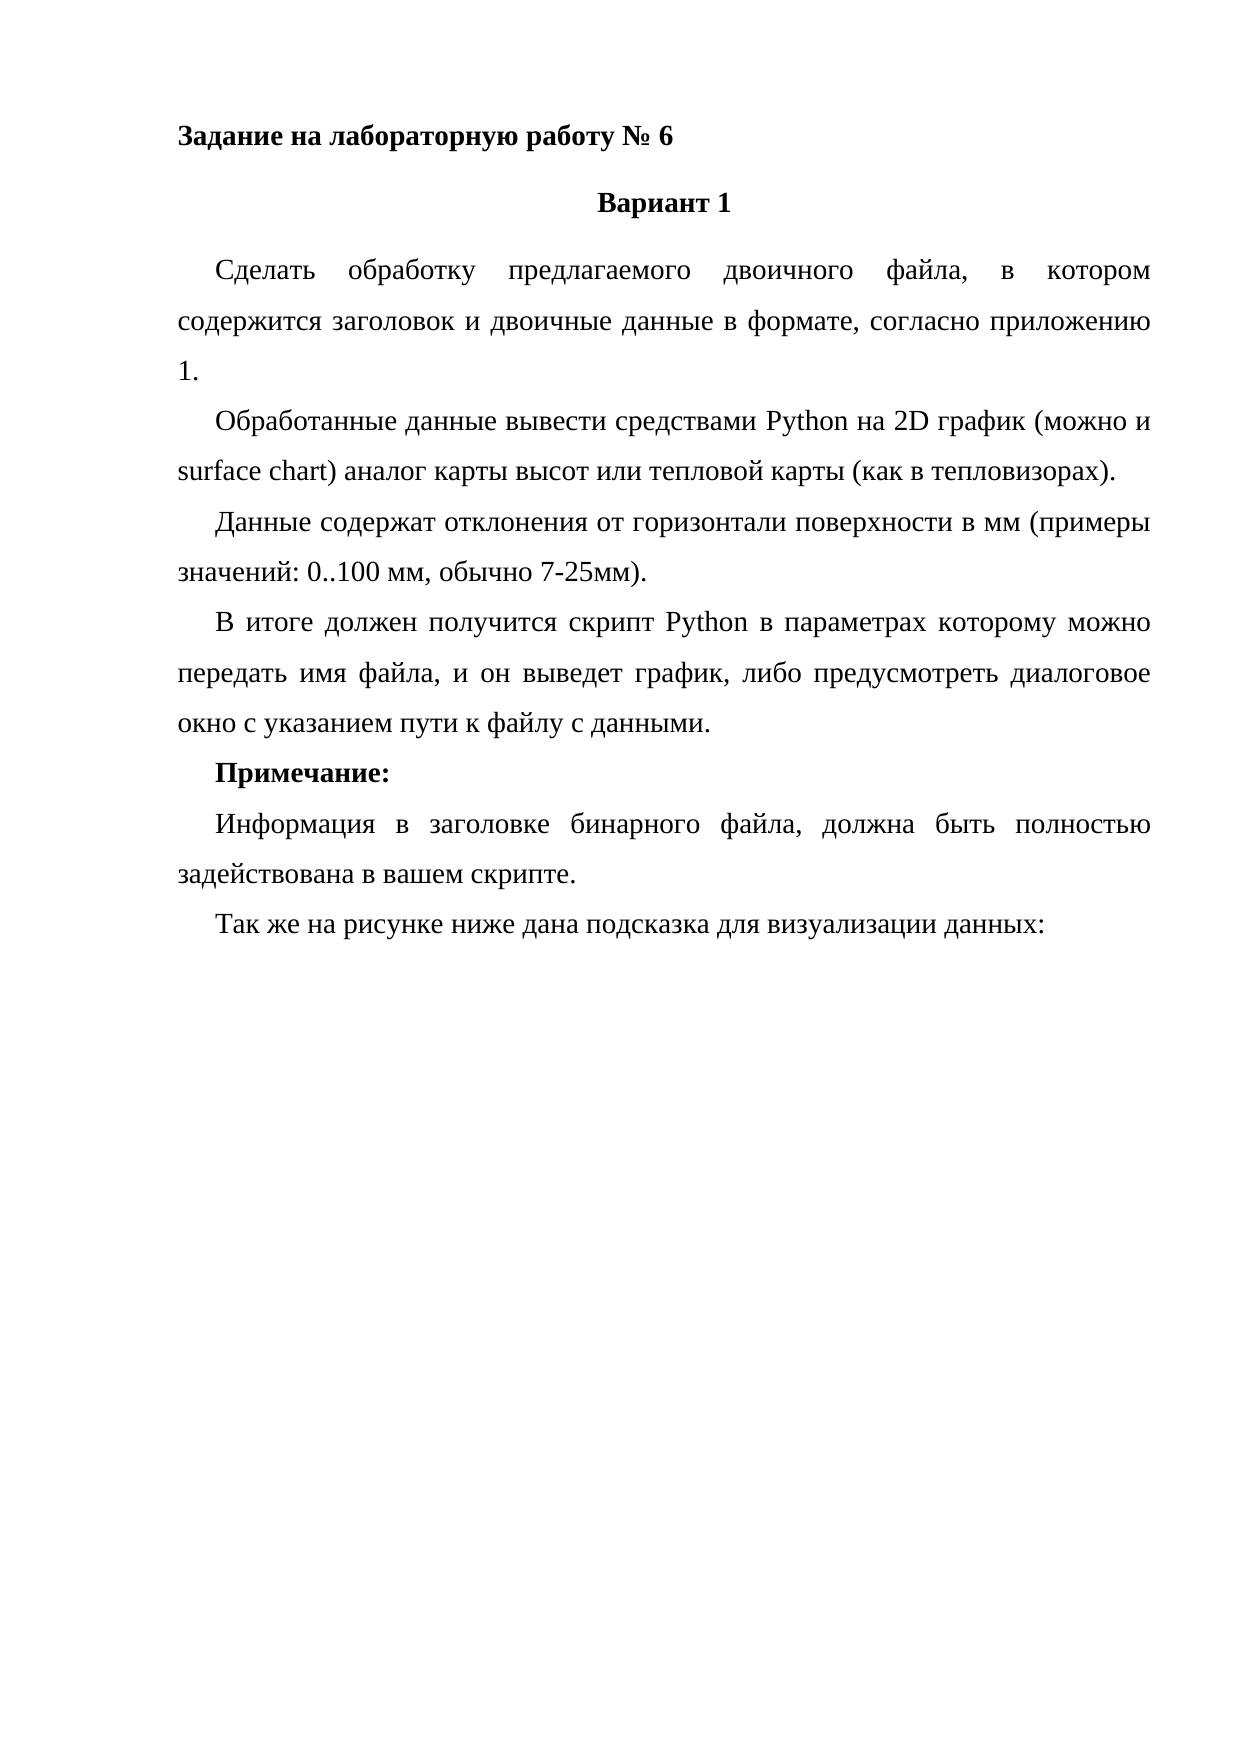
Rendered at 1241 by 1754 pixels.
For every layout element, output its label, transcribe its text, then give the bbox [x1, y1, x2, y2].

text Cделать обработку предлагаемого двоичного файла, в котором содержится заголовок и двоичные данные в формате, согласно приложению 1. [177, 252, 1152, 386]
text Вариант 1 [177, 185, 1152, 219]
text Данные содержат отклонения от горизонтали поверхности в мм (примеры значений: 0..100 мм, обычно 7-25мм). [177, 504, 1152, 588]
text Информация в заголовке бинарного файла, должна быть полностью задействована в вашем скрипте. [177, 806, 1152, 889]
text Обработанные данные вывести средствами Python на 2D график (можно и surface chart) аналог карты высот или тепловой карты (как в тепловизорах). [177, 403, 1152, 487]
text Задание на лабораторную работу № 6 [177, 118, 1152, 152]
text В итоге должен получится скрипт Python в параметрах которому можно передать имя файла, и он выведет график, либо предусмотреть диалоговое окно с указанием пути к файлу с данными. [177, 604, 1152, 739]
text Примечание: [177, 755, 1152, 789]
text Так же на рисунке ниже дана подсказка для визуализации данных: [177, 906, 1152, 940]
